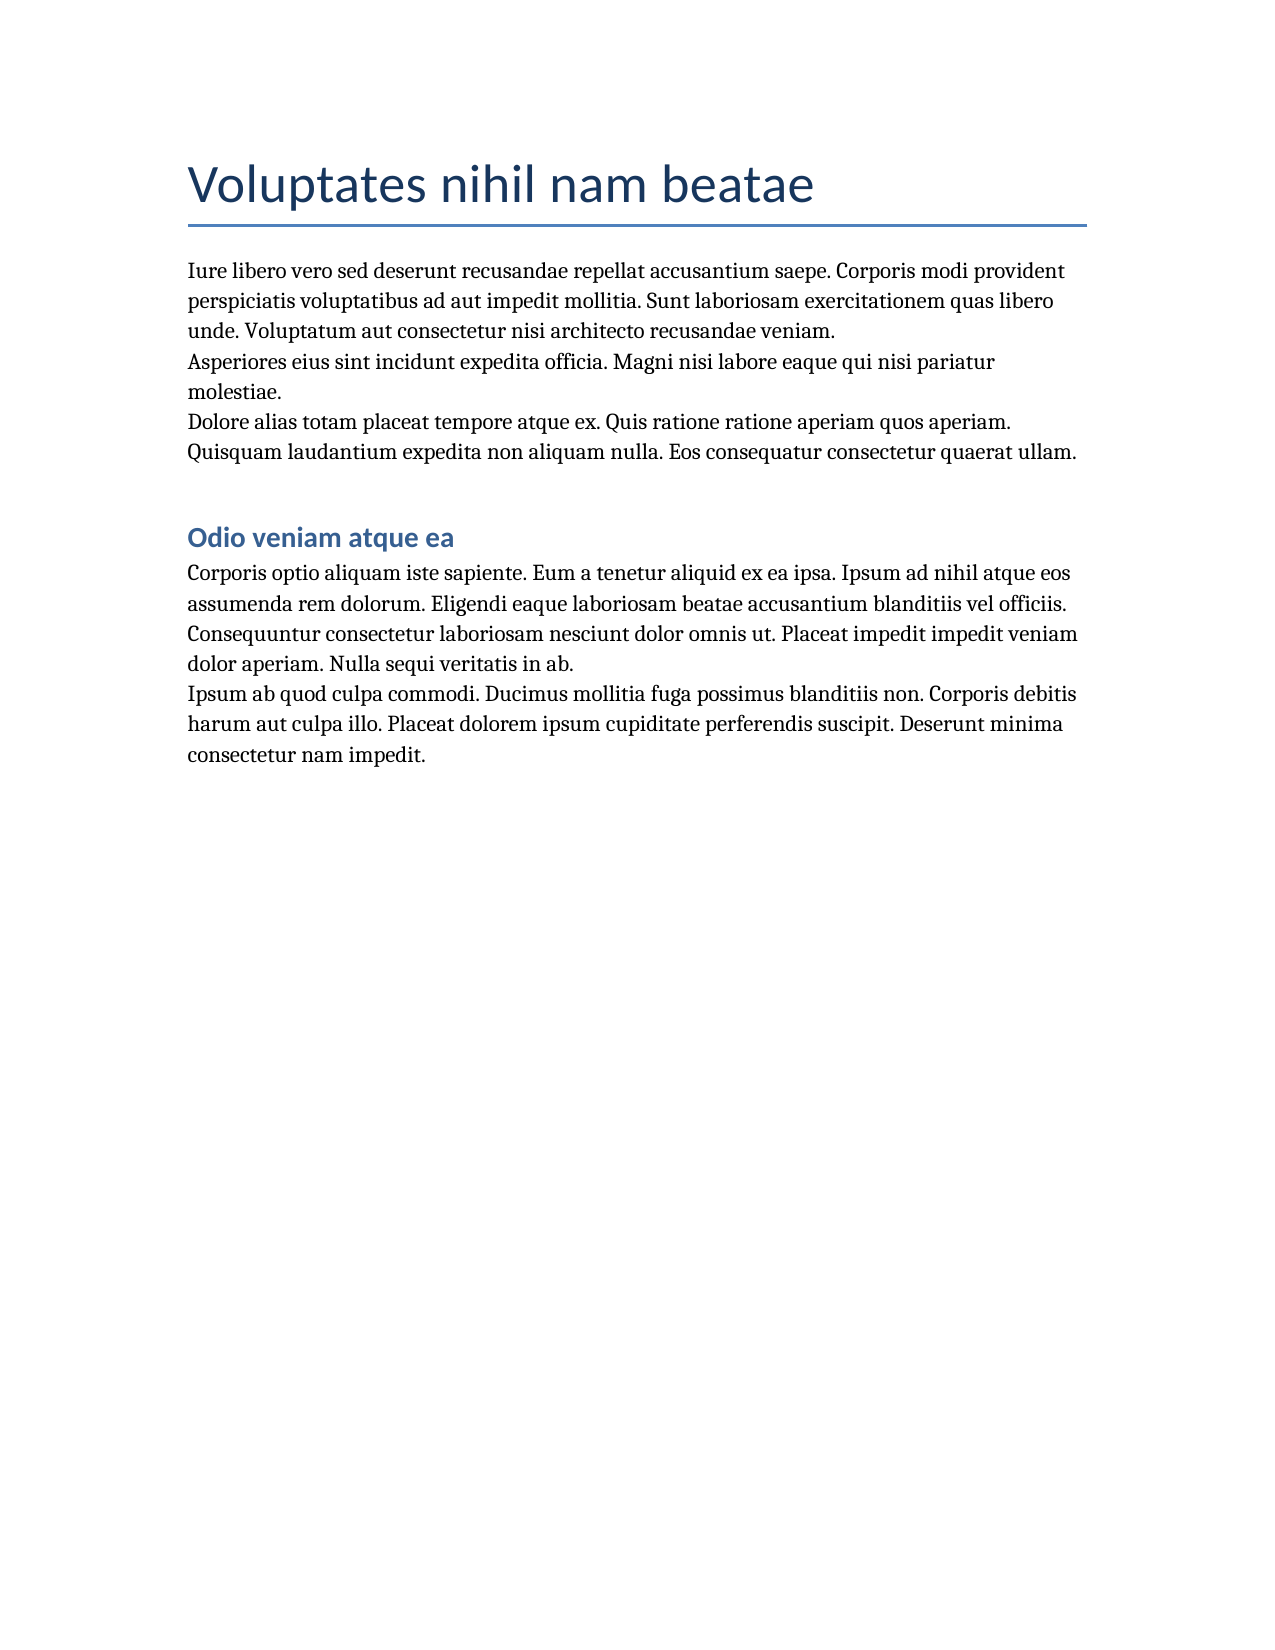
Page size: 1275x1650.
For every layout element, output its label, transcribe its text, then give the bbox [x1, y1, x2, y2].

text Iure libero vero sed deserunt recusandae repellat accusantium saepe. Corporis modi provident perspiciatis voluptatibus ad aut impedit mollitia. Sunt laboriosam exercitationem quas libero unde. Voluptatum aut consectetur nisi architecto recusandae veniam. Asperiores eius sint incidunt expedita officia. Magni nisi labore eaque qui nisi pariatur molestiae. Dolore alias totam placeat tempore atque ex. Quis ratione ratione aperiam quos aperiam. Quisquam laudantium expedita non aliquam nulla. Eos consequatur consectetur quaerat ullam. [187, 258, 1087, 465]
text Corporis optio aliquam iste sapiente. Eum a tenetur aliquid ex ea ipsa. Ipsum ad nihil atque eos assumenda rem dolorum. Eligendi eaque laboriosam beatae accusantium blanditiis vel officiis. Consequuntur consectetur laboriosam nesciunt dolor omnis ut. Placeat impedit impedit veniam dolor aperiam. Nulla sequi veritatis in ab. Ipsum ab quod culpa commodi. Ducimus mollitia fuga possimus blanditiis non. Corporis debitis harum aut culpa illo. Placeat dolorem ipsum cupiditate perferendis suscipit. Deserunt minima consectetur nam impedit. [187, 560, 1087, 768]
subtitle Odio veniam atque ea [187, 519, 1087, 555]
title Voluptates nihil nam beatae [187, 150, 1087, 227]
